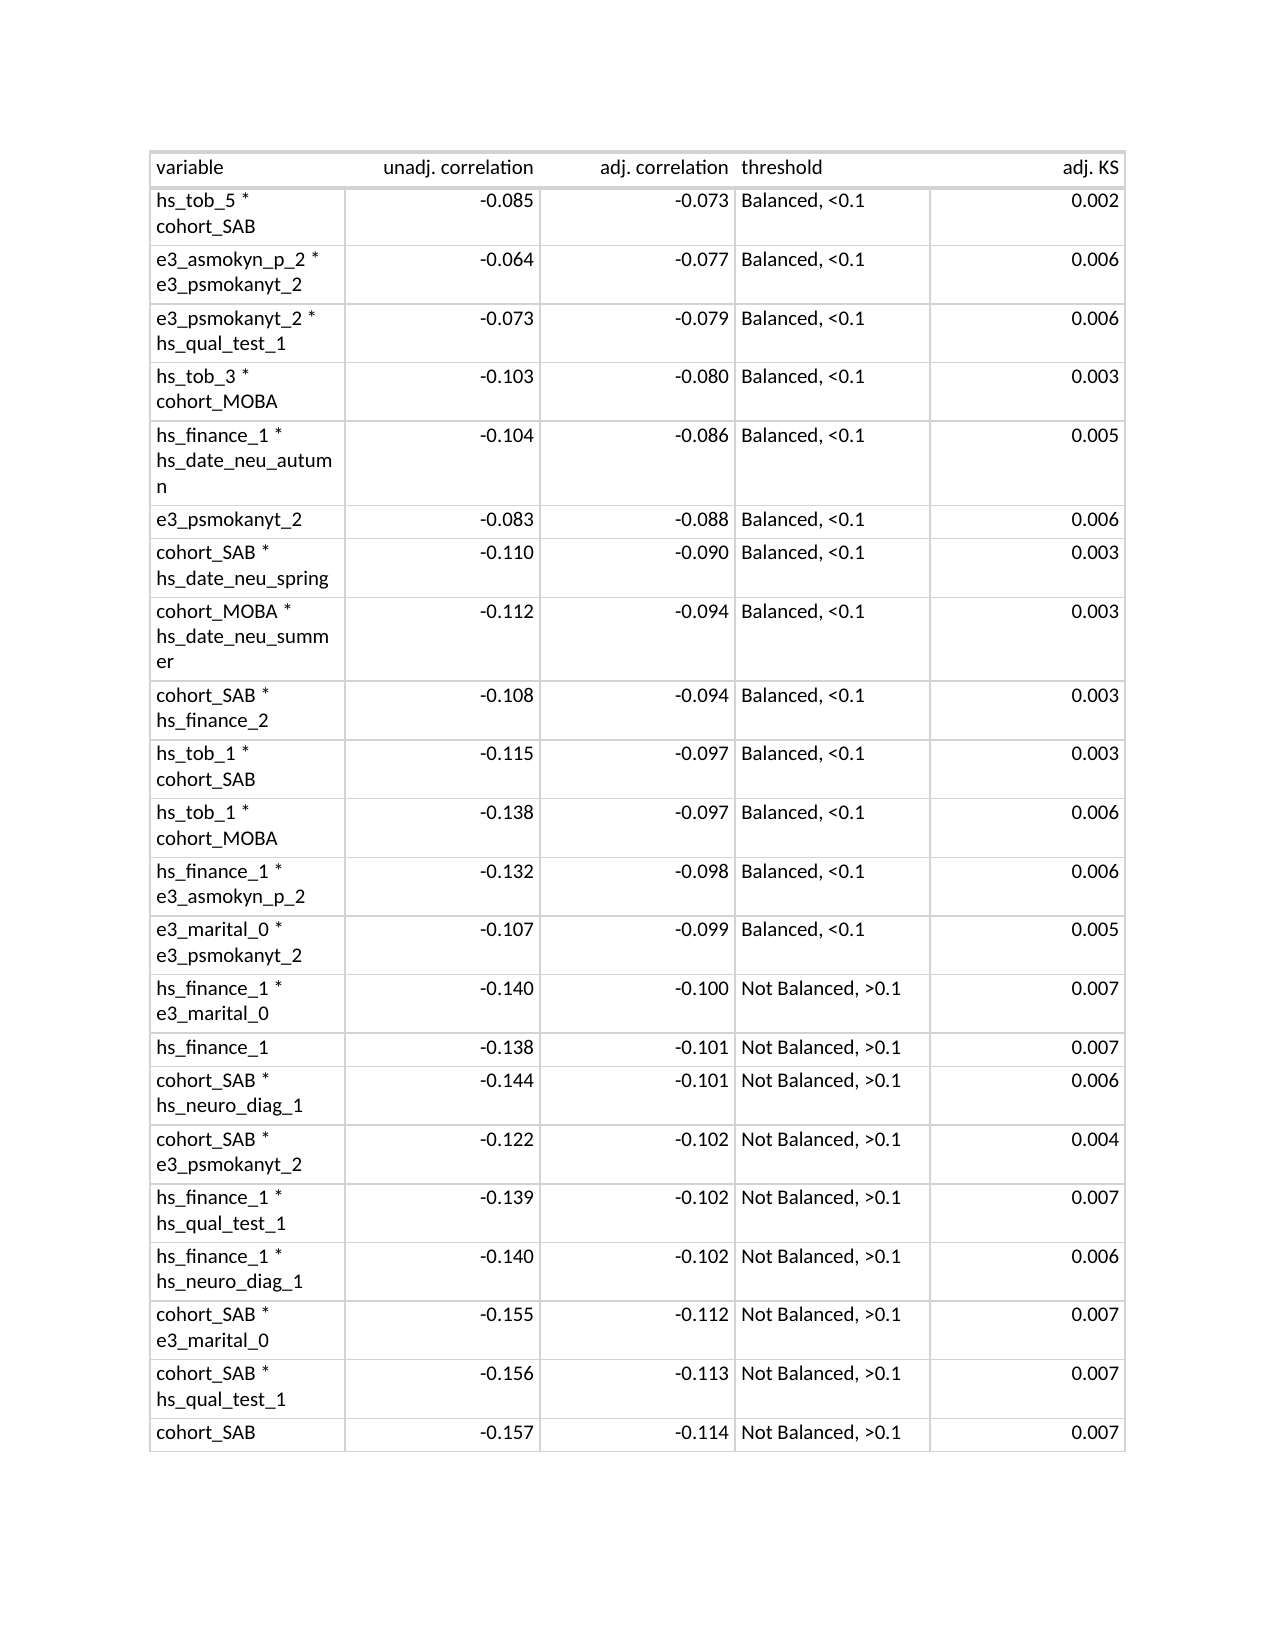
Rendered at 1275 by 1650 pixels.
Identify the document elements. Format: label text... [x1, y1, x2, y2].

table_cell cohort_SAB * hs_qual_test_1 [151, 1360, 344, 1417]
table_cell -0.103 [346, 363, 539, 420]
table_cell 0.006 [931, 1067, 1124, 1124]
table_cell -0.085 [346, 190, 539, 244]
table_cell Not Balanced, >0.1 [736, 1243, 929, 1300]
table_cell hs_finance_1 * e3_marital_0 [151, 975, 344, 1032]
table_cell 0.007 [931, 1034, 1124, 1066]
table_cell -0.083 [346, 506, 539, 538]
table_cell -0.073 [346, 305, 539, 362]
table_cell -0.100 [541, 975, 734, 1032]
table_cell Not Balanced, >0.1 [736, 1126, 929, 1183]
table_cell 0.005 [931, 917, 1124, 974]
table_cell 0.003 [931, 539, 1124, 596]
table_cell e3_psmokanyt_2 * hs_qual_test_1 [151, 305, 344, 362]
table_header unadj. correlation [345, 154, 540, 186]
table_cell -0.140 [346, 1243, 539, 1300]
table_cell -0.094 [541, 682, 734, 739]
table_cell Not Balanced, >0.1 [736, 1185, 929, 1241]
table_cell -0.102 [541, 1243, 734, 1300]
table_cell -0.144 [346, 1067, 539, 1124]
table_cell e3_marital_0 * e3_psmokanyt_2 [151, 917, 344, 974]
table_cell Not Balanced, >0.1 [736, 975, 929, 1032]
table_cell -0.079 [541, 305, 734, 362]
table_cell 0.007 [931, 1360, 1124, 1417]
table_cell -0.086 [541, 422, 734, 504]
table_cell cohort_MOBA * hs_date_neu_summer [151, 598, 344, 680]
table_cell -0.094 [541, 598, 734, 680]
table_cell hs_tob_1 * cohort_MOBA [151, 799, 344, 856]
table_cell -0.064 [346, 246, 539, 303]
table_cell -0.097 [541, 741, 734, 798]
table_cell -0.073 [541, 190, 734, 244]
table_cell cohort_SAB * hs_finance_2 [151, 682, 344, 739]
table_cell Balanced, <0.1 [736, 858, 929, 915]
table_cell -0.115 [346, 741, 539, 798]
table_cell -0.101 [541, 1034, 734, 1066]
table_cell -0.097 [541, 799, 734, 856]
table_cell -0.104 [346, 422, 539, 504]
table_cell 0.006 [931, 246, 1124, 303]
table_cell Balanced, <0.1 [736, 363, 929, 420]
table_cell -0.102 [541, 1126, 734, 1183]
table_cell 0.003 [931, 363, 1124, 420]
table_cell cohort_SAB * e3_psmokanyt_2 [151, 1126, 344, 1183]
table_cell -0.110 [346, 539, 539, 596]
table_cell -0.132 [346, 858, 539, 915]
table_cell -0.112 [541, 1302, 734, 1359]
table_cell -0.157 [346, 1419, 539, 1451]
table_cell Not Balanced, >0.1 [736, 1067, 929, 1124]
table_cell -0.099 [541, 917, 734, 974]
table_cell e3_asmokyn_p_2 * e3_psmokanyt_2 [151, 246, 344, 303]
table_cell e3_psmokanyt_2 [151, 506, 344, 538]
table_cell Balanced, <0.1 [736, 799, 929, 856]
table_cell 0.006 [931, 1243, 1124, 1300]
table_cell Balanced, <0.1 [736, 917, 929, 974]
table_cell 0.006 [931, 799, 1124, 856]
table_cell cohort_SAB * hs_date_neu_spring [151, 539, 344, 596]
table_cell 0.003 [931, 741, 1124, 798]
table_cell Not Balanced, >0.1 [736, 1034, 929, 1066]
table_cell hs_finance_1 * hs_date_neu_autumn [151, 422, 344, 504]
table_header adj. KS [930, 154, 1124, 186]
table_cell -0.138 [346, 799, 539, 856]
table_cell -0.138 [346, 1034, 539, 1066]
table_cell -0.114 [541, 1419, 734, 1451]
table_cell 0.002 [931, 190, 1124, 244]
table_cell hs_tob_5 * cohort_SAB [151, 190, 344, 244]
table_cell 0.007 [931, 1185, 1124, 1241]
table_cell -0.098 [541, 858, 734, 915]
table_cell -0.107 [346, 917, 539, 974]
table_cell -0.112 [346, 598, 539, 680]
table_cell 0.005 [931, 422, 1124, 504]
table_cell 0.006 [931, 506, 1124, 538]
table_cell 0.007 [931, 1302, 1124, 1359]
table_cell -0.140 [346, 975, 539, 1032]
table_cell 0.003 [931, 682, 1124, 739]
table_cell hs_finance_1 [151, 1034, 344, 1066]
table_cell -0.113 [541, 1360, 734, 1417]
table_cell 0.004 [931, 1126, 1124, 1183]
table_cell hs_finance_1 * hs_neuro_diag_1 [151, 1243, 344, 1300]
table_header threshold [735, 154, 930, 186]
table_cell -0.108 [346, 682, 539, 739]
table_cell -0.156 [346, 1360, 539, 1417]
table_cell Balanced, <0.1 [736, 246, 929, 303]
table_cell -0.077 [541, 246, 734, 303]
table_header variable [151, 154, 345, 186]
table_cell 0.007 [931, 1419, 1124, 1451]
table_cell 0.006 [931, 305, 1124, 362]
table_cell 0.003 [931, 598, 1124, 680]
table_cell -0.155 [346, 1302, 539, 1359]
table_cell -0.088 [541, 506, 734, 538]
table_cell hs_tob_3 * cohort_MOBA [151, 363, 344, 420]
table_cell -0.139 [346, 1185, 539, 1241]
table_cell Not Balanced, >0.1 [736, 1419, 929, 1451]
table_cell hs_tob_1 * cohort_SAB [151, 741, 344, 798]
table_cell -0.080 [541, 363, 734, 420]
table_cell Balanced, <0.1 [736, 741, 929, 798]
table_cell cohort_SAB * hs_neuro_diag_1 [151, 1067, 344, 1124]
table_cell -0.122 [346, 1126, 539, 1183]
table_cell 0.007 [931, 975, 1124, 1032]
table_cell Not Balanced, >0.1 [736, 1360, 929, 1417]
table_cell Balanced, <0.1 [736, 539, 929, 596]
table_header adj. correlation [540, 154, 735, 186]
table_cell -0.102 [541, 1185, 734, 1241]
table_cell Balanced, <0.1 [736, 422, 929, 504]
table_cell Balanced, <0.1 [736, 682, 929, 739]
table_cell Balanced, <0.1 [736, 190, 929, 244]
table_cell -0.101 [541, 1067, 734, 1124]
table_cell hs_finance_1 * e3_asmokyn_p_2 [151, 858, 344, 915]
table_cell Balanced, <0.1 [736, 506, 929, 538]
table_cell Balanced, <0.1 [736, 305, 929, 362]
table_cell cohort_SAB [151, 1419, 344, 1451]
table_cell 0.006 [931, 858, 1124, 915]
table_cell cohort_SAB * e3_marital_0 [151, 1302, 344, 1359]
table_cell -0.090 [541, 539, 734, 596]
table_cell Balanced, <0.1 [736, 598, 929, 680]
table_cell hs_finance_1 * hs_qual_test_1 [151, 1185, 344, 1241]
table_cell Not Balanced, >0.1 [736, 1302, 929, 1359]
